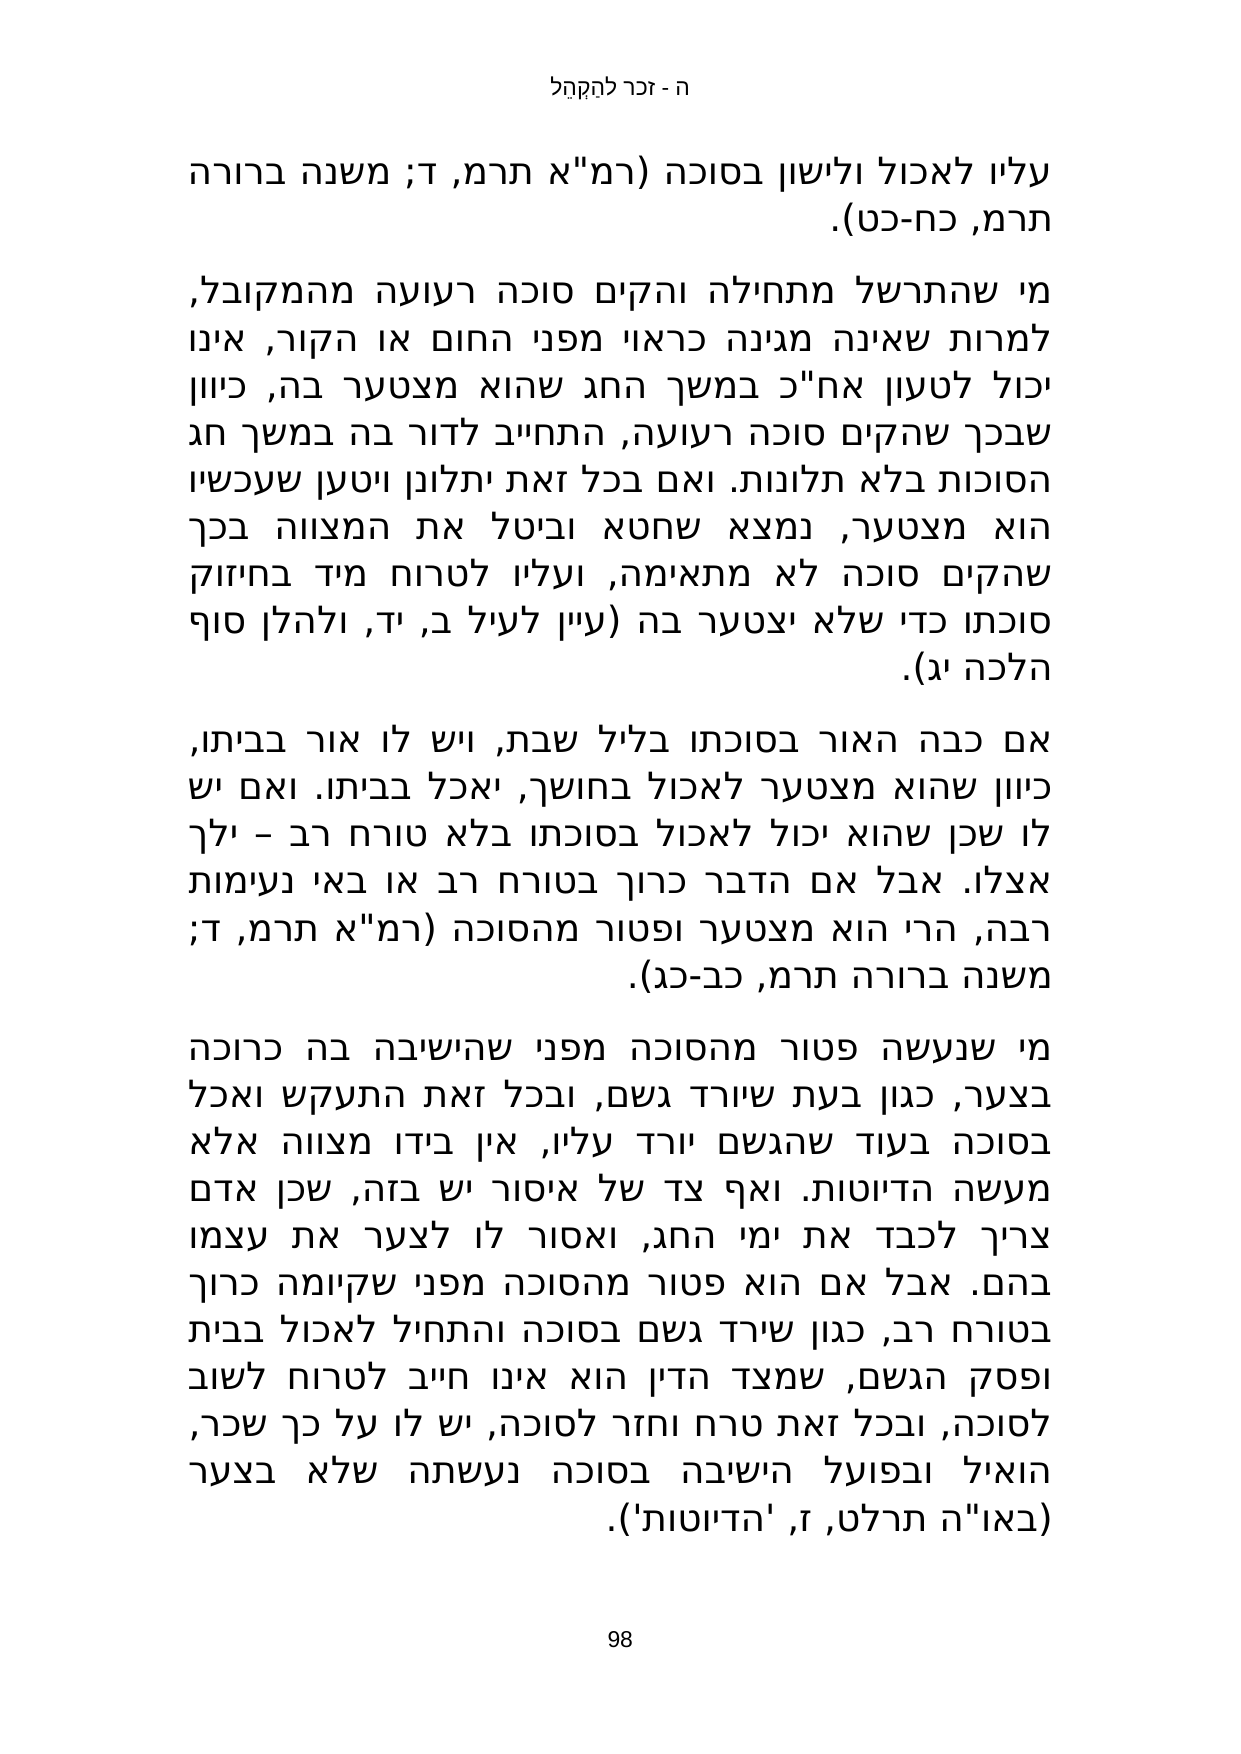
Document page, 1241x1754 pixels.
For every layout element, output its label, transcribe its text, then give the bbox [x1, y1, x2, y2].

text מי שנעשה פטור מהסוכה מפני שהישיבה בה כרוכה בצער, כגון בעת שיורד גשם, ובכל זאת התעקש ואכל בסוכה בעוד שהגשם יורד עליו, אין בידו מצווה אלא מעשה הדיוטות. ואף צד של איסור יש בזה, שכן אדם צריך לכבד את ימי החג, ואסור לו לצער את עצמו בהם. אבל אם הוא פטור מהסוכה מפני שקיומה כרוך בטורח רב, כגון שירד גשם בסוכה והתחיל לאכול בבית ופסק הגשם, שמצד הדין הוא אינו חייב לטרוח לשוב לסוכה, ובכל זאת טרח וחזר לסוכה, יש לו על כך שכר, הואיל ובפועל הישיבה בסוכה נעשתה שלא בצער (באו"ה תרלט, ז, 'הדיוטות'). [187, 1025, 1053, 1540]
text מי שהתרשל מתחילה והקים סוכה רעועה מהמקובל, למרות שאינה מגינה כראוי מפני החום או הקור, אינו יכול לטעון אח"כ במשך החג שהוא מצטער בה, כיוון שבכך שהקים סוכה רעועה, התחייב לדור בה במשך חג הסוכות בלא תלונות. ואם בכל זאת יתלונן ויטען שעכשיו הוא מצטער, נמצא שחטא וביטל את המצווה בכך שהקים סוכה לא מתאימה, ועליו לטרוח מיד בחיזוק סוכתו כדי שלא יצטער בה (עיין לעיל ב, יד, ולהלן סוף הלכה יג). [187, 269, 1053, 689]
text אם כבה האור בסוכתו בליל שבת, ויש לו אור בביתו, כיוון שהוא מצטער לאכול בחושך, יאכל בביתו. ואם יש לו שכן שהוא יכול לאכול בסוכתו בלא טורח רב – ילך אצלו. אבל אם הדבר כרוך בטורח רב או באי נעימות רבה, הרי הוא מצטער ופטור מהסוכה (רמ"א תרמ, ד; משנה ברורה תרמ, כב-כג). [187, 718, 1053, 997]
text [187, 150, 1053, 241]
